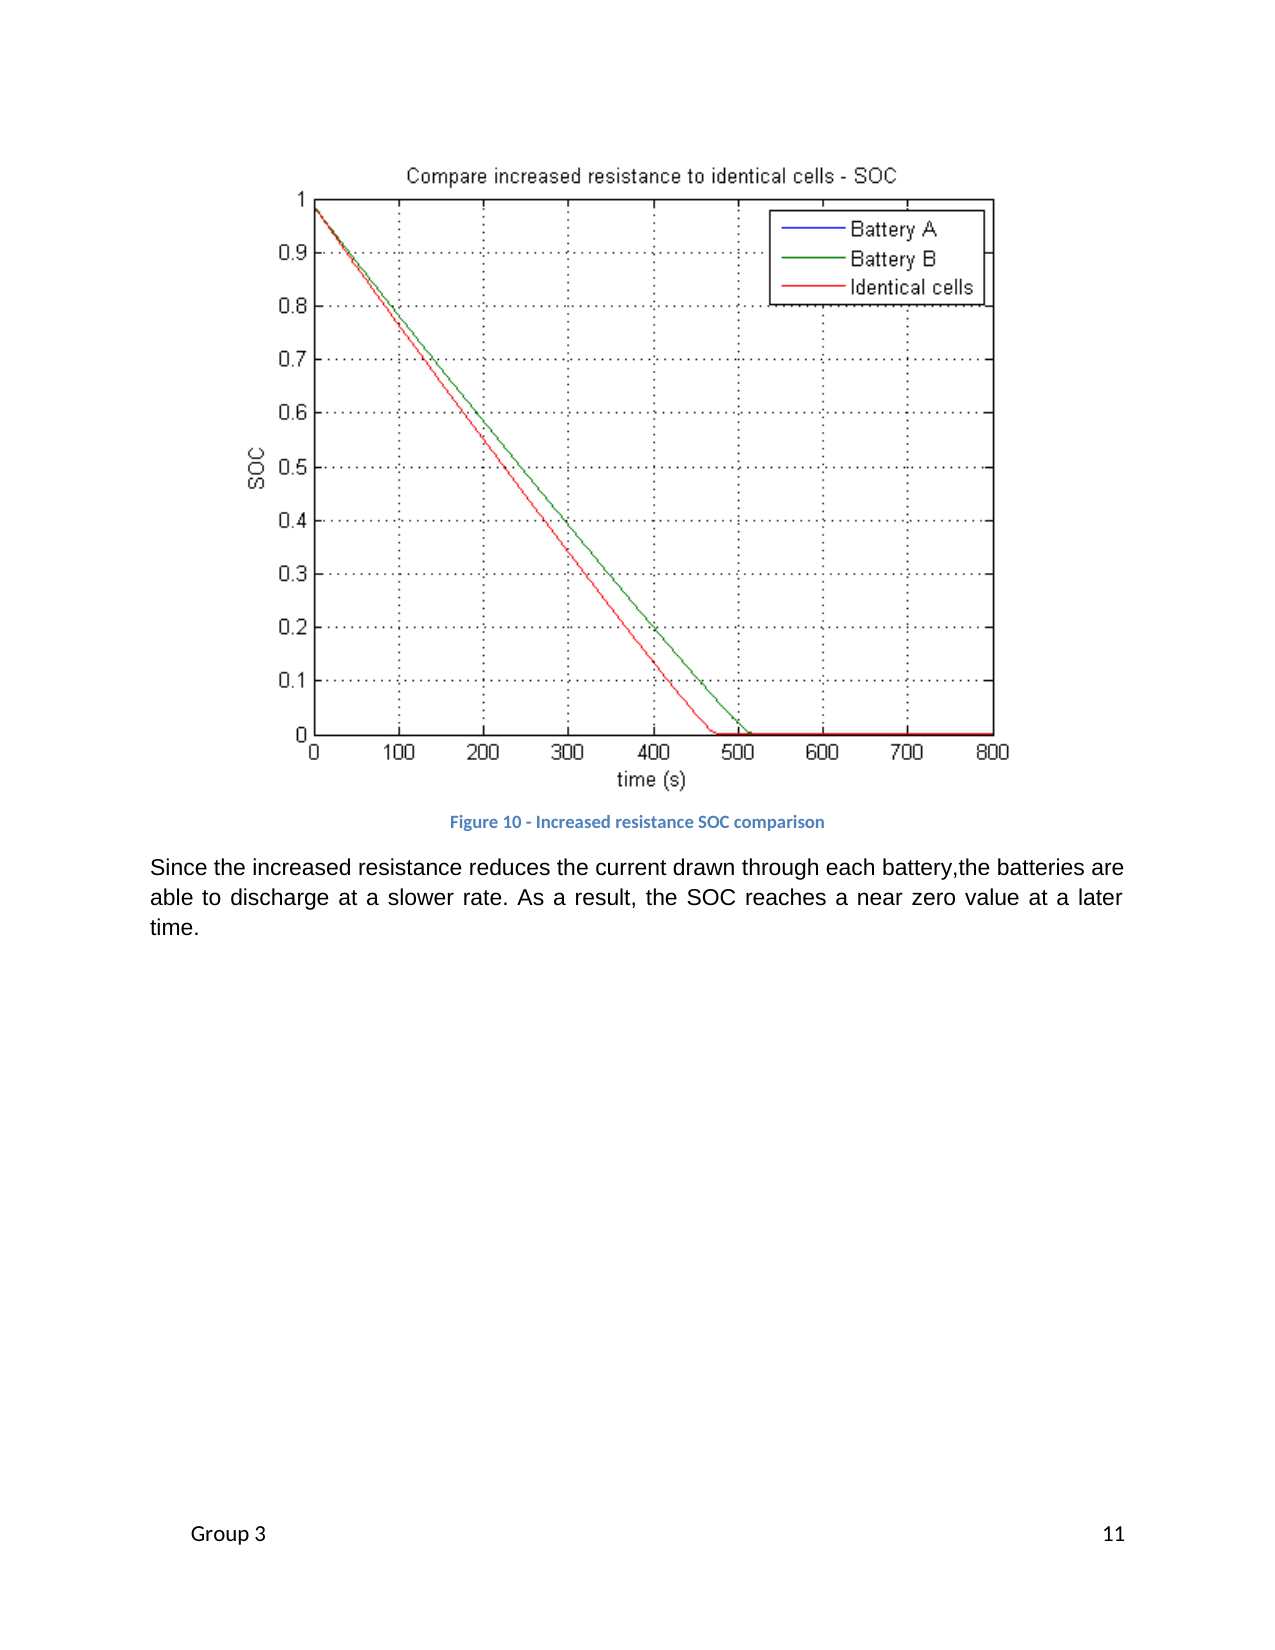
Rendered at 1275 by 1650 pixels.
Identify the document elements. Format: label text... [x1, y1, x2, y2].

picture [200, 150, 1075, 807]
text Figure 10 - Increased resistance SOC comparison [150, 810, 1125, 833]
text Since the increased resistance reduces the current drawn through each battery,the batteries are able to discharge at a slower rate. As a result, the SOC reaches a near zero value at a later time. [150, 854, 1125, 941]
